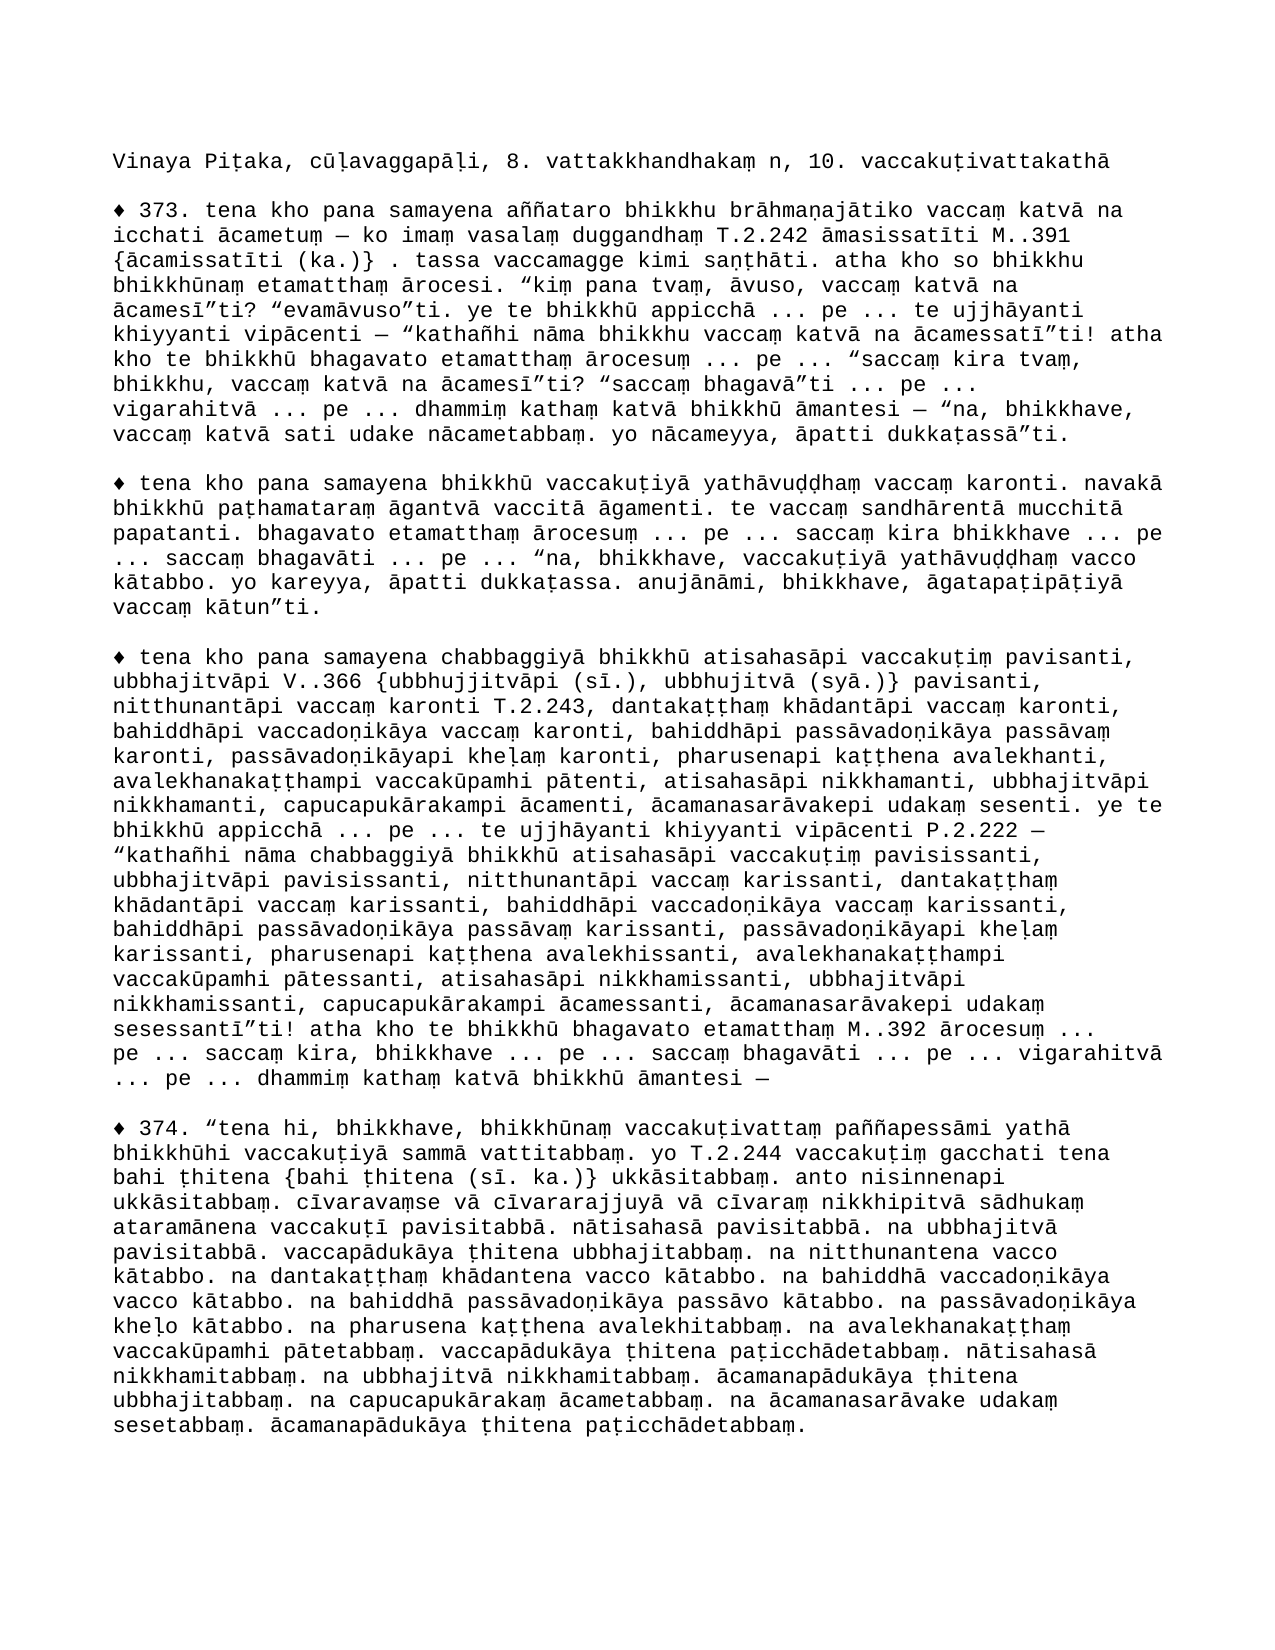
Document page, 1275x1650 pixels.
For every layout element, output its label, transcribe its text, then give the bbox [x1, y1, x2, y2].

text ♦ 373. tena kho pana samayena aññataro bhikkhu brāhmaṇajātiko vaccaṃ katvā na icchati ācametuṃ — ko imaṃ vasalaṃ duggandhaṃ T.2.242 āmasissatīti M..391 {ācamissatīti (ka.)} . tassa vaccamagge kimi saṇṭhāti. atha kho so bhikkhu bhikkhūnaṃ etamatthaṃ ārocesi. “kiṃ pana tvaṃ, āvuso, vaccaṃ katvā na ācamesī”ti? “evamāvuso”ti. ye te bhikkhū appicchā ... pe ... te ujjhāyanti khiyyanti vipācenti — “kathañhi nāma bhikkhu vaccaṃ katvā na ācamessatī”ti! atha kho te bhikkhū bhagavato etamatthaṃ ārocesuṃ ... pe ... “saccaṃ kira tvaṃ, bhikkhu, vaccaṃ katvā na ācamesī”ti? “saccaṃ bhagavā”ti ... pe ... vigarahitvā ... pe ... dhammiṃ kathaṃ katvā bhikkhū āmantesi — “na, bhikkhave, vaccaṃ katvā sati udake nācametabbaṃ. yo nācameyya, āpatti dukkaṭassā”ti. [112, 199, 1163, 447]
text Vinaya Piṭaka, cūḷavaggapāḷi, 8. vattakkhandhakaṃ n, 10. vaccakuṭivattakathā [112, 150, 1163, 175]
text ♦ tena kho pana samayena bhikkhū vaccakuṭiyā yathāvuḍḍhaṃ vaccaṃ karonti. navakā bhikkhū paṭhamataraṃ āgantvā vaccitā āgamenti. te vaccaṃ sandhārentā mucchitā papatanti. bhagavato etamatthaṃ ārocesuṃ ... pe ... saccaṃ kira bhikkhave ... pe ... saccaṃ bhagavāti ... pe ... “na, bhikkhave, vaccakuṭiyā yathāvuḍḍhaṃ vacco kātabbo. yo kareyya, āpatti dukkaṭassa. anujānāmi, bhikkhave, āgatapaṭipāṭiyā vaccaṃ kātun”ti. [112, 472, 1163, 621]
text ♦ tena kho pana samayena chabbaggiyā bhikkhū atisahasāpi vaccakuṭiṃ pavisanti, ubbhajitvāpi V..366 {ubbhujjitvāpi (sī.), ubbhujitvā (syā.)} pavisanti, nitthunantāpi vaccaṃ karonti T.2.243, dantakaṭṭhaṃ khādantāpi vaccaṃ karonti, bahiddhāpi vaccadoṇikāya vaccaṃ karonti, bahiddhāpi passāvadoṇikāya passāvaṃ karonti, passāvadoṇikāyapi kheḷaṃ karonti, pharusenapi kaṭṭhena avalekhanti, avalekhanakaṭṭhampi vaccakūpamhi pātenti, atisahasāpi nikkhamanti, ubbhajitvāpi nikkhamanti, capucapukārakampi ācamenti, ācamanasarāvakepi udakaṃ sesenti. ye te bhikkhū appicchā ... pe ... te ujjhāyanti khiyyanti vipācenti P.2.222 — “kathañhi nāma chabbaggiyā bhikkhū atisahasāpi vaccakuṭiṃ pavisissanti, ubbhajitvāpi pavisissanti, nitthunantāpi vaccaṃ karissanti, dantakaṭṭhaṃ khādantāpi vaccaṃ karissanti, bahiddhāpi vaccadoṇikāya vaccaṃ karissanti, bahiddhāpi passāvadoṇikāya passāvaṃ karissanti, passāvadoṇikāyapi kheḷaṃ karissanti, pharusenapi kaṭṭhena avalekhissanti, avalekhanakaṭṭhampi vaccakūpamhi pātessanti, atisahasāpi nikkhamissanti, ubbhajitvāpi nikkhamissanti, capucapukārakampi ācamessanti, ācamanasarāvakepi udakaṃ sesessantī”ti! atha kho te bhikkhū bhagavato etamatthaṃ M..392 ārocesuṃ ... pe ... saccaṃ kira, bhikkhave ... pe ... saccaṃ bhagavāti ... pe ... vigarahitvā ... pe ... dhammiṃ kathaṃ katvā bhikkhū āmantesi — [112, 646, 1163, 1092]
text ♦ 374. “tena hi, bhikkhave, bhikkhūnaṃ vaccakuṭivattaṃ paññapessāmi yathā bhikkhūhi vaccakuṭiyā sammā vattitabbaṃ. yo T.2.244 vaccakuṭiṃ gacchati tena bahi ṭhitena {bahi ṭhitena (sī. ka.)} ukkāsitabbaṃ. anto nisinnenapi ukkāsitabbaṃ. cīvaravaṃse vā cīvararajjuyā vā cīvaraṃ nikkhipitvā sādhukaṃ ataramānena vaccakuṭī pavisitabbā. nātisahasā pavisitabbā. na ubbhajitvā pavisitabbā. vaccapādukāya ṭhitena ubbhajitabbaṃ. na nitthunantena vacco kātabbo. na dantakaṭṭhaṃ khādantena vacco kātabbo. na bahiddhā vaccadoṇikāya vacco kātabbo. na bahiddhā passāvadoṇikāya passāvo kātabbo. na passāvadoṇikāya kheḷo kātabbo. na pharusena kaṭṭhena avalekhitabbaṃ. na avalekhanakaṭṭhaṃ vaccakūpamhi pātetabbaṃ. vaccapādukāya ṭhitena paṭicchādetabbaṃ. nātisahasā nikkhamitabbaṃ. na ubbhajitvā nikkhamitabbaṃ. ācamanapādukāya ṭhitena ubbhajitabbaṃ. na capucapukārakaṃ ācametabbaṃ. na ācamanasarāvake udakaṃ sesetabbaṃ. ācamanapādukāya ṭhitena paṭicchādetabbaṃ. [112, 1117, 1163, 1439]
